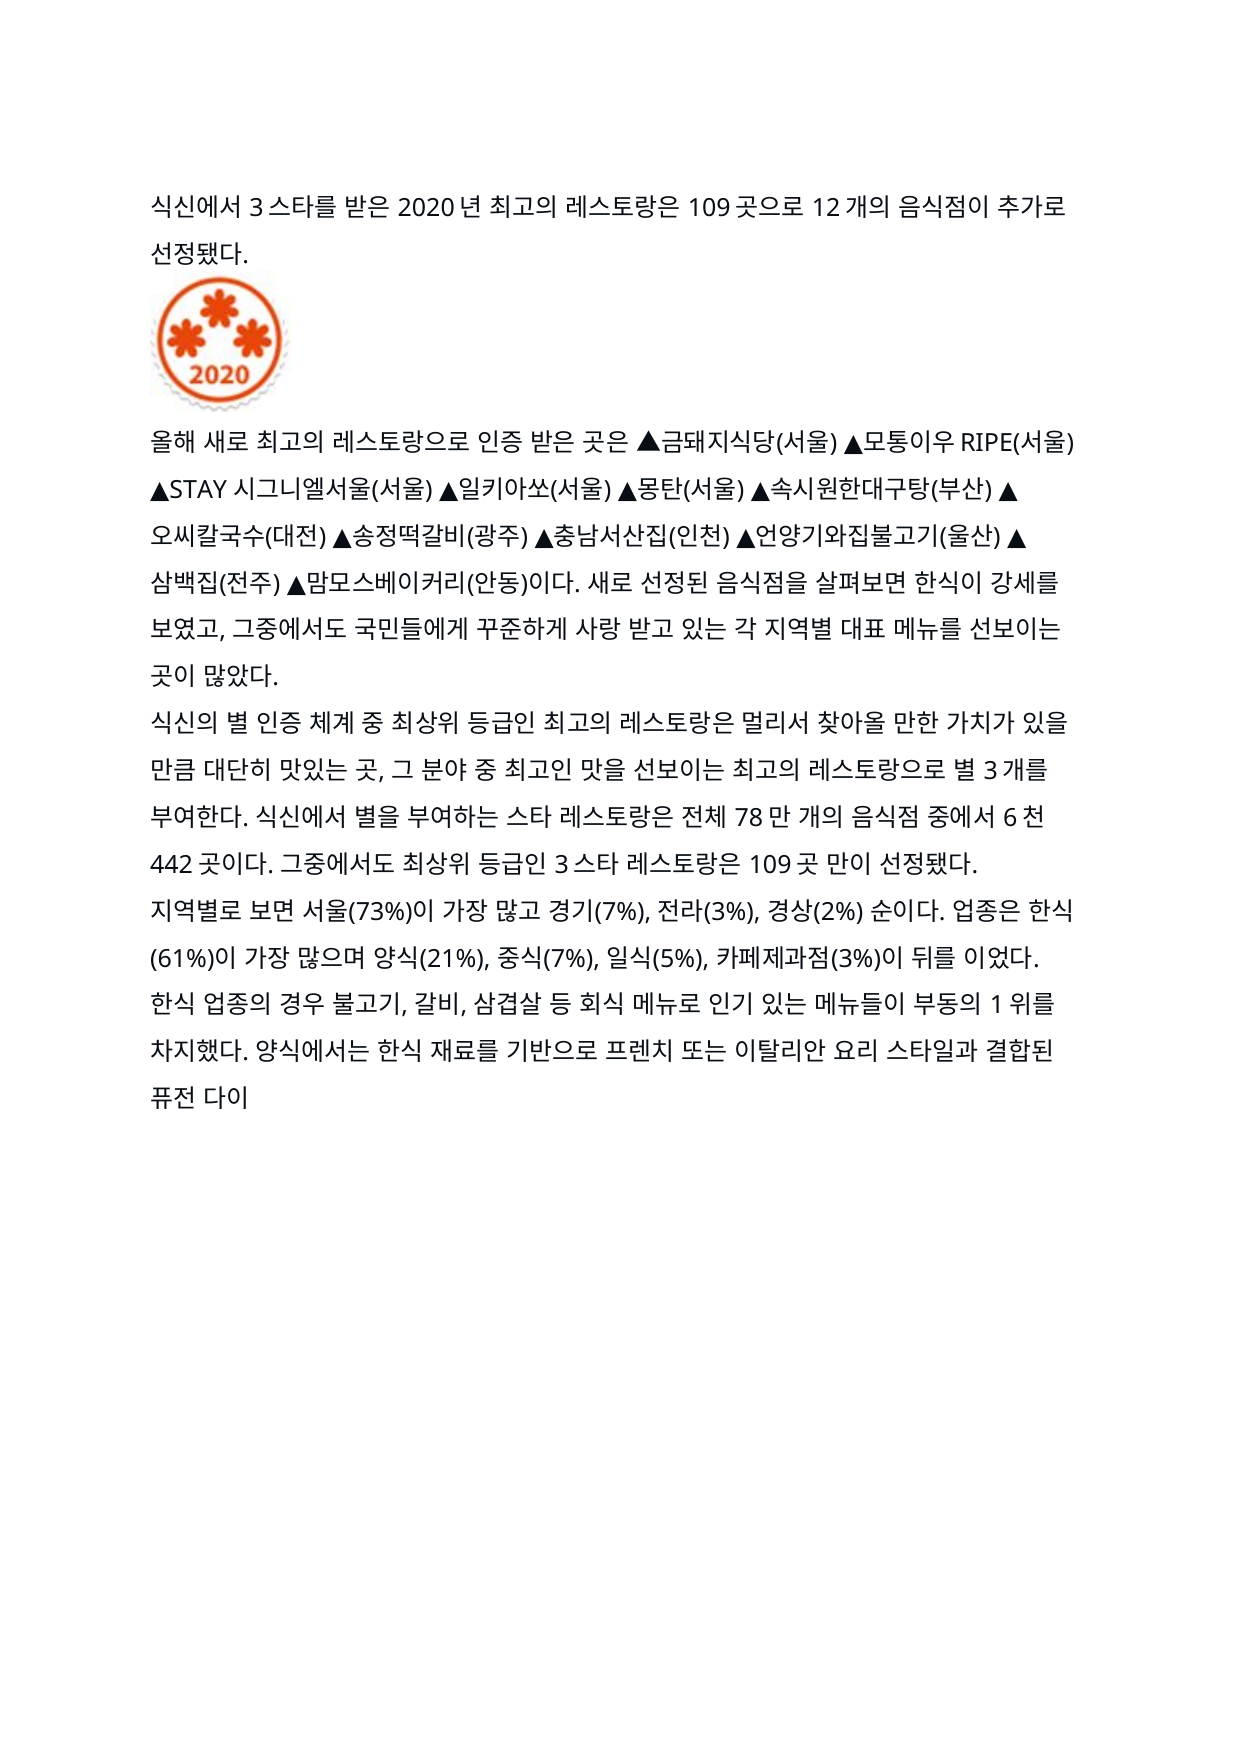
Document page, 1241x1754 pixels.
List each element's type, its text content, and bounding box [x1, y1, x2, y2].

text 올해 새로 최고의 레스토랑으로 인증 받은 곳은 ▲금돼지식당(서울) ▲모통이우RIPE(서울) ▲STAY 시그니엘서울(서울) ▲일키아쏘(서울) ▲몽탄(서울) ▲속시원한대구탕(부산) ▲오씨칼국수(대전) ▲송정떡갈비(광주) ▲충남서산집(인천) ▲언양기와집불고기(울산) ▲삼백집(전주) ▲맘모스베이커리(안동)이다. 새로 선정된 음식점을 살펴보면 한식이 강세를 보였고, 그중에서도 국민들에게 꾸준하게 사랑 받고 있는 각 지역별 대표 메뉴를 선보이는 곳이 많았다. [150, 412, 1090, 693]
text 식신의 별 인증 체계 중 최상위 등급인 최고의 레스토랑은 멀리서 찾아올 만한 가치가 있을 만큼 대단히 맛있는 곳, 그 분야 중 최고인 맛을 선보이는 최고의 레스토랑으로 별 3개를 부여한다. 식신에서 별을 부여하는 스타 레스토랑은 전체 78만 개의 음식점 중에서 6천442곳이다. 그중에서도 최상위 등급인 3스타 레스토랑은 109곳 만이 선정됐다. [150, 693, 1090, 881]
picture [150, 271, 291, 412]
text 지역별로 보면 서울(73%)이 가장 많고 경기(7%), 전라(3%), 경상(2%) 순이다. 업종은 한식(61%)이 가장 많으며 양식(21%), 중식(7%), 일식(5%), 카페제과점(3%)이 뒤를 이었다. 한식 업종의 경우 불고기, 갈비, 삼겹살 등 회식 메뉴로 인기 있는 메뉴들이 부동의 1위를 차지했다. 양식에서는 한식 재료를 기반으로 프렌치 또는 이탈리안 요리 스타일과 결합된 퓨전 다이 [150, 881, 1090, 1115]
text 식신에서 3스타를 받은 2020년 최고의 레스토랑은 109곳으로 12개의 음식점이 추가로 선정됐다. [150, 177, 1090, 271]
